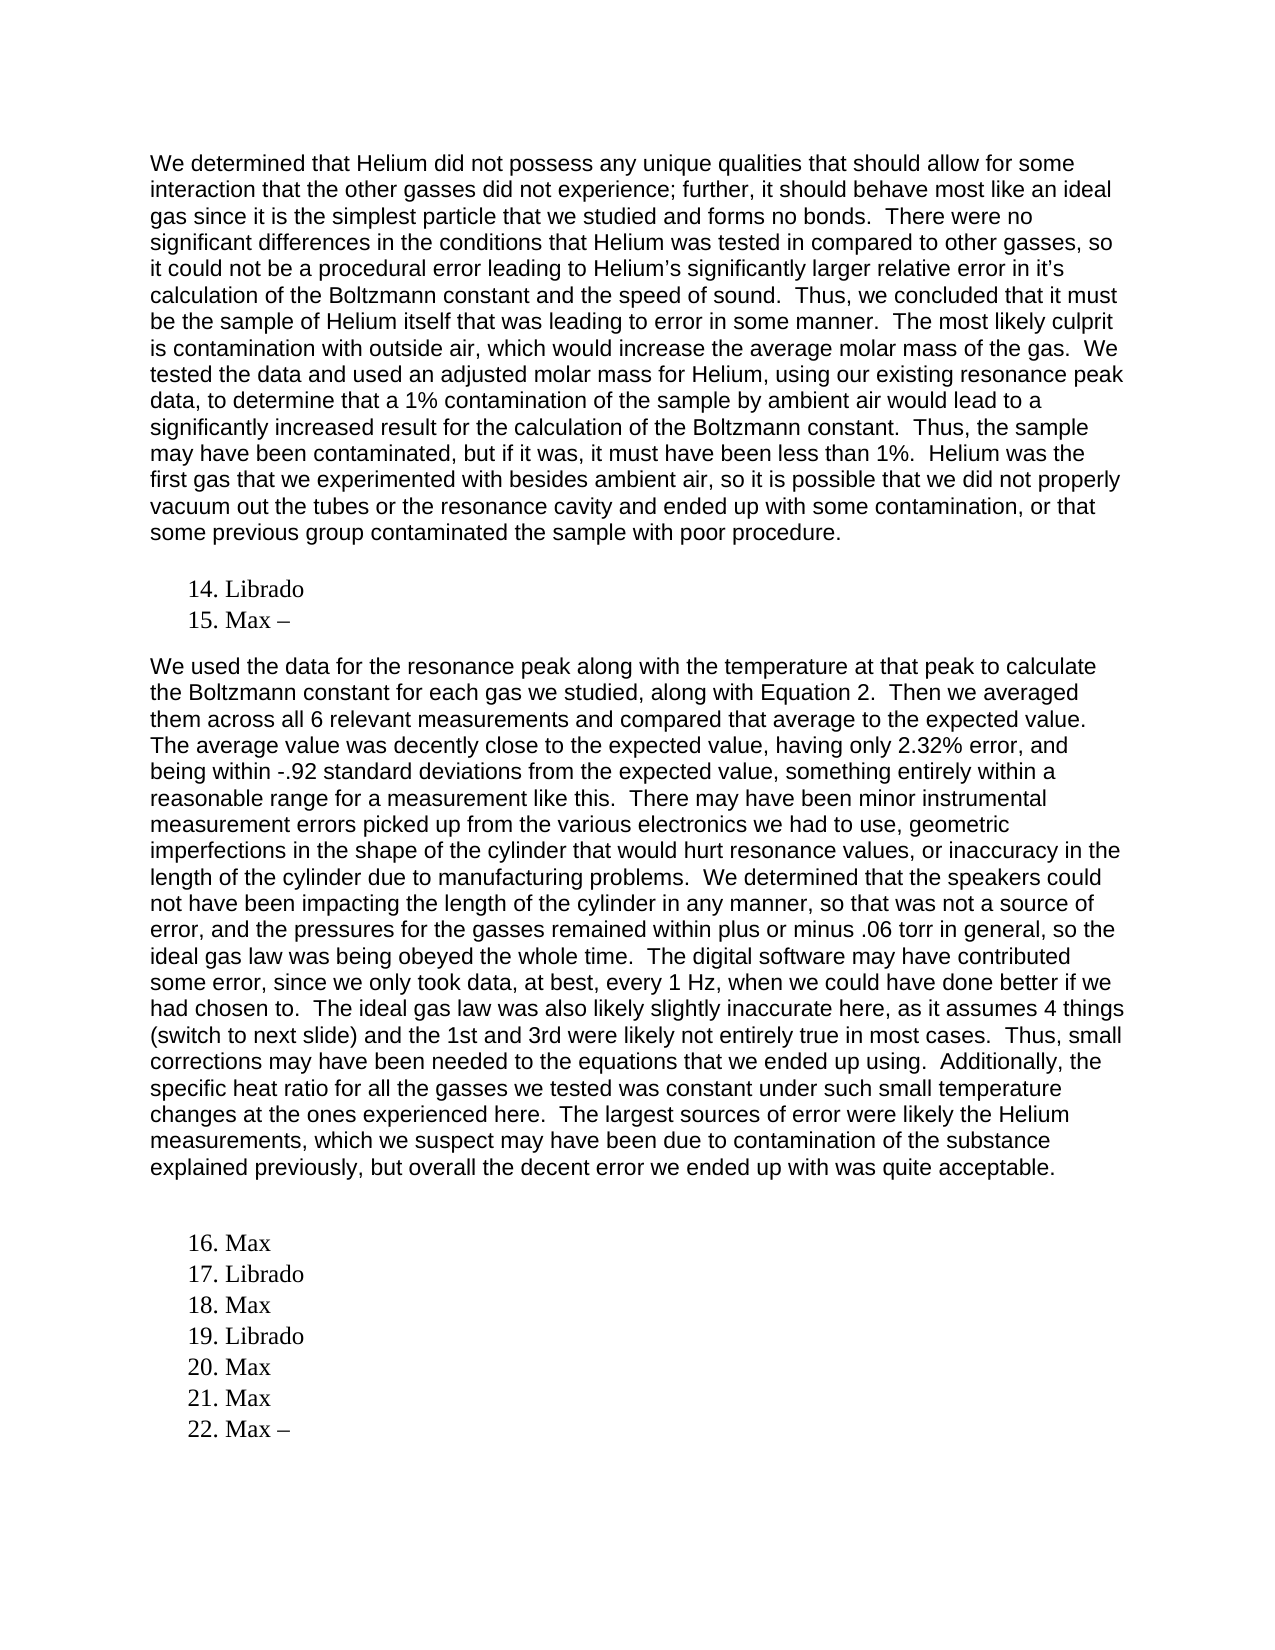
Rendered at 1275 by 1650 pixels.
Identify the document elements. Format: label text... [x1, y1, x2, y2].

list Max [187, 1383, 1125, 1412]
list Max [187, 1228, 1125, 1256]
list Librado [187, 1259, 1125, 1287]
list Librado [187, 1321, 1125, 1349]
list Librado [187, 574, 1125, 603]
list Max – [187, 605, 1125, 634]
list Max – [187, 1414, 1125, 1443]
text We determined that Helium did not possess any unique qualities that should allow for some interaction that the other gasses did not experience; further, it should behave most like an ideal gas since it is the simplest particle that we studied and forms no bonds. There were no significant differences in the conditions that Helium was tested in compared to other gasses, so it could not be a procedural error leading to Helium’s significantly larger relative error in it’s calculation of the Boltzmann constant and the speed of sound. Thus, we concluded that it must be the sample of Helium itself that was leading to error in some manner. The most likely culprit is contamination with outside air, which would increase the average molar mass of the gas. We tested the data and used an adjusted molar mass for Helium, using our existing resonance peak data, to determine that a 1% contamination of the sample by ambient air would lead to a significantly increased result for the calculation of the Boltzmann constant. Thus, the sample may have been contaminated, but if it was, it must have been less than 1%. Helium was the first gas that we experimented with besides ambient air, so it is possible that we did not properly vacuum out the tubes or the resonance cavity and ended up with some contamination, or that some previous group contaminated the sample with poor procedure. [150, 150, 1125, 545]
text We used the data for the resonance peak along with the temperature at that peak to calculate the Boltzmann constant for each gas we studied, along with Equation 2. Then we averaged them across all 6 relevant measurements and compared that average to the expected value. The average value was decently close to the expected value, having only 2.32% error, and being within -.92 standard deviations from the expected value, something entirely within a reasonable range for a measurement like this. There may have been minor instrumental measurement errors picked up from the various electronics we had to use, geometric imperfections in the shape of the cylinder that would hurt resonance values, or inaccuracy in the length of the cylinder due to manufacturing problems. We determined that the speakers could not have been impacting the length of the cylinder in any manner, so that was not a source of error, and the pressures for the gasses remained within plus or minus .06 torr in general, so the ideal gas law was being obeyed the whole time. The digital software may have contributed some error, since we only took data, at best, every 1 Hz, when we could have done better if we had chosen to. The ideal gas law was also likely slightly inaccurate here, as it assumes 4 things (switch to next slide) and the 1st and 3rd were likely not entirely true in most cases. Thus, small corrections may have been needed to the equations that we ended up using. Additionally, the specific heat ratio for all the gasses we tested was constant under such small temperature changes at the ones experienced here. The largest sources of error were likely the Helium measurements, which we suspect may have been due to contamination of the substance explained previously, but overall the decent error we ended up with was quite acceptable. [150, 653, 1125, 1180]
list Max [187, 1352, 1125, 1381]
list Max [187, 1290, 1125, 1318]
